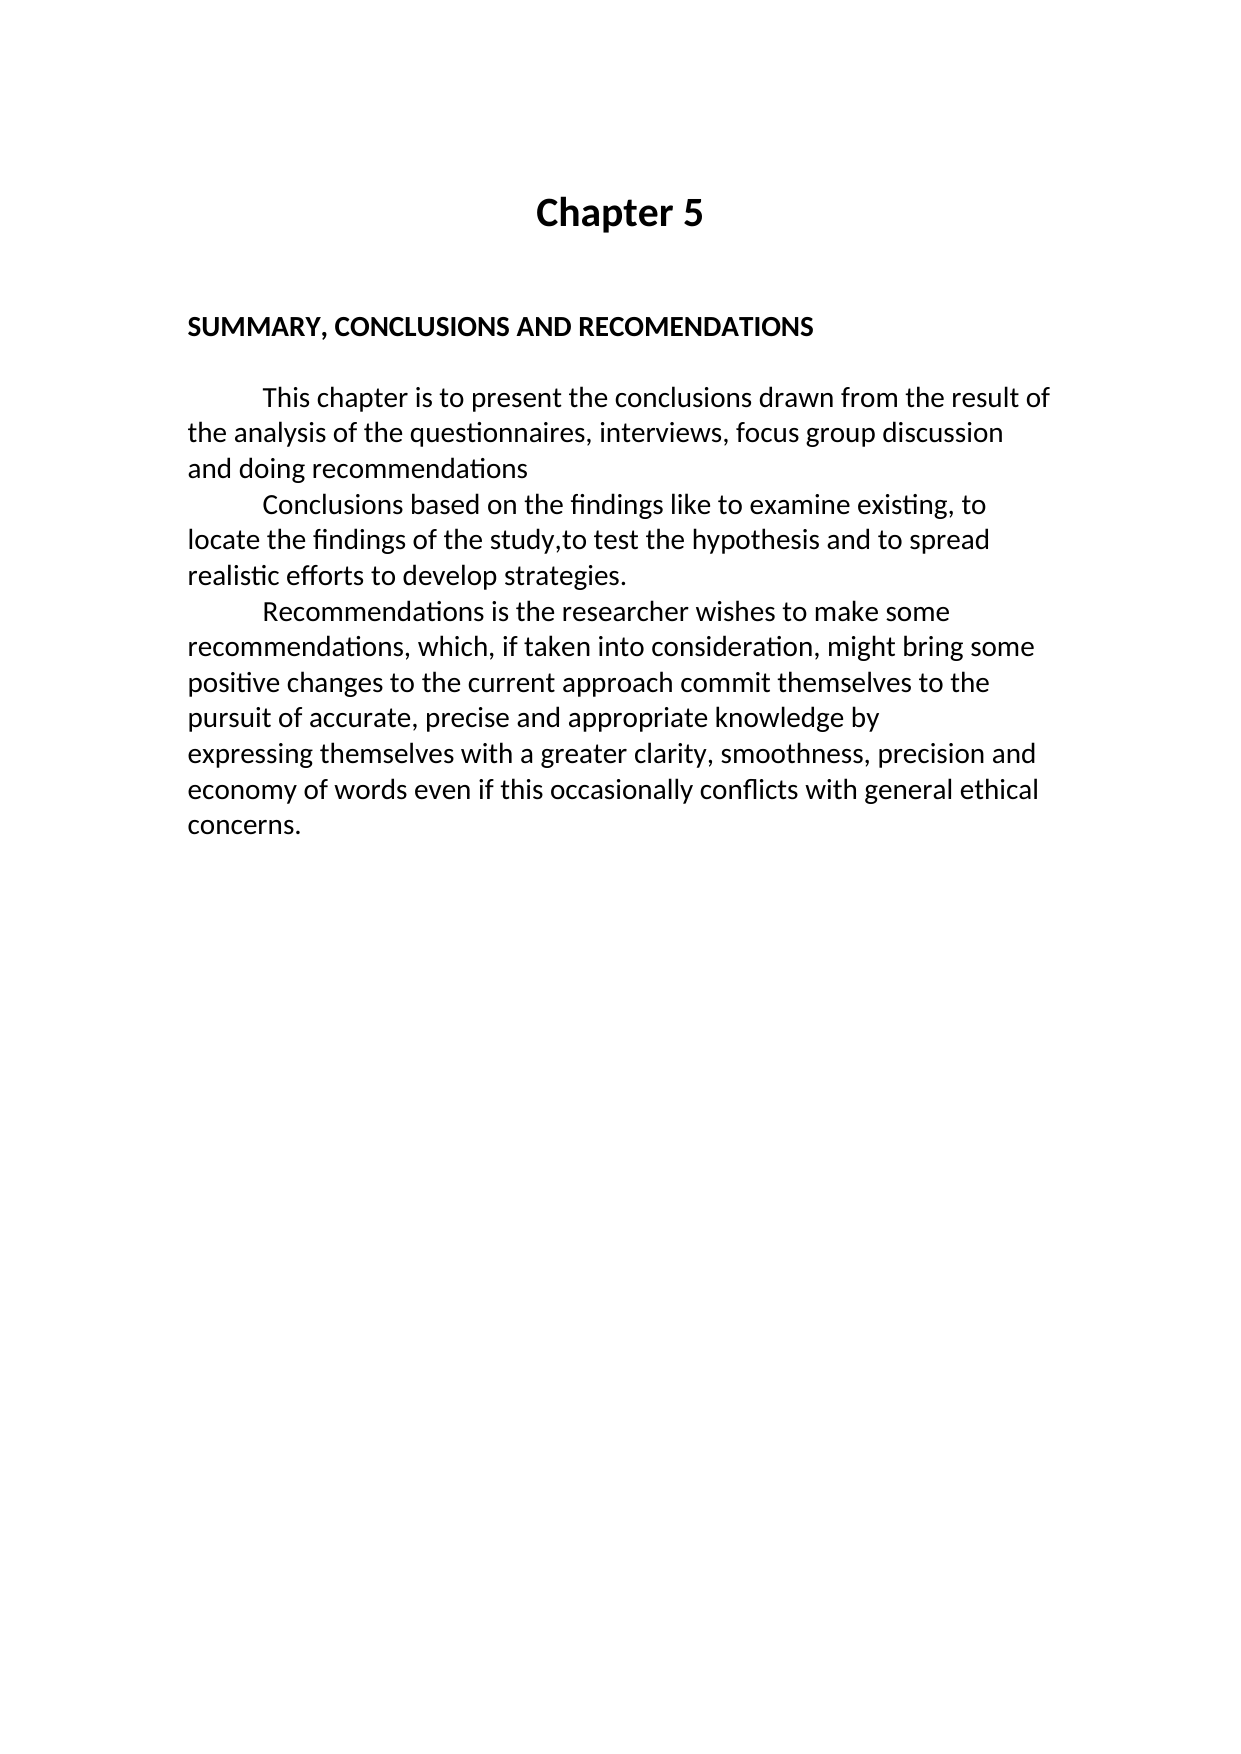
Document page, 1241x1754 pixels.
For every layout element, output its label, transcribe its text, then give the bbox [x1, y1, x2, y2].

text Chapter 5 [187, 186, 1053, 236]
text expressing themselves with a greater clarity, smoothness, precision and economy of words even if this occasionally conflicts with general ethical concerns. [187, 735, 1053, 842]
text SUMMARY, CONCLUSIONS AND RECOMENDATIONS This chapter is to present the conclusions drawn from the result of the analysis of the questionnaires, interviews, focus group discussion and doing recommendations Conclusions based on the findings like to examine existing, to locate the findings of the study,to test the hypothesis and to spread realistic efforts to develop strategies. Recommendations is the researcher wishes to make some recommendations, which, if taken into consideration, might bring some positive changes to the current approach commit themselves to the pursuit of accurate, precise and appropriate knowledge by [187, 272, 1053, 735]
